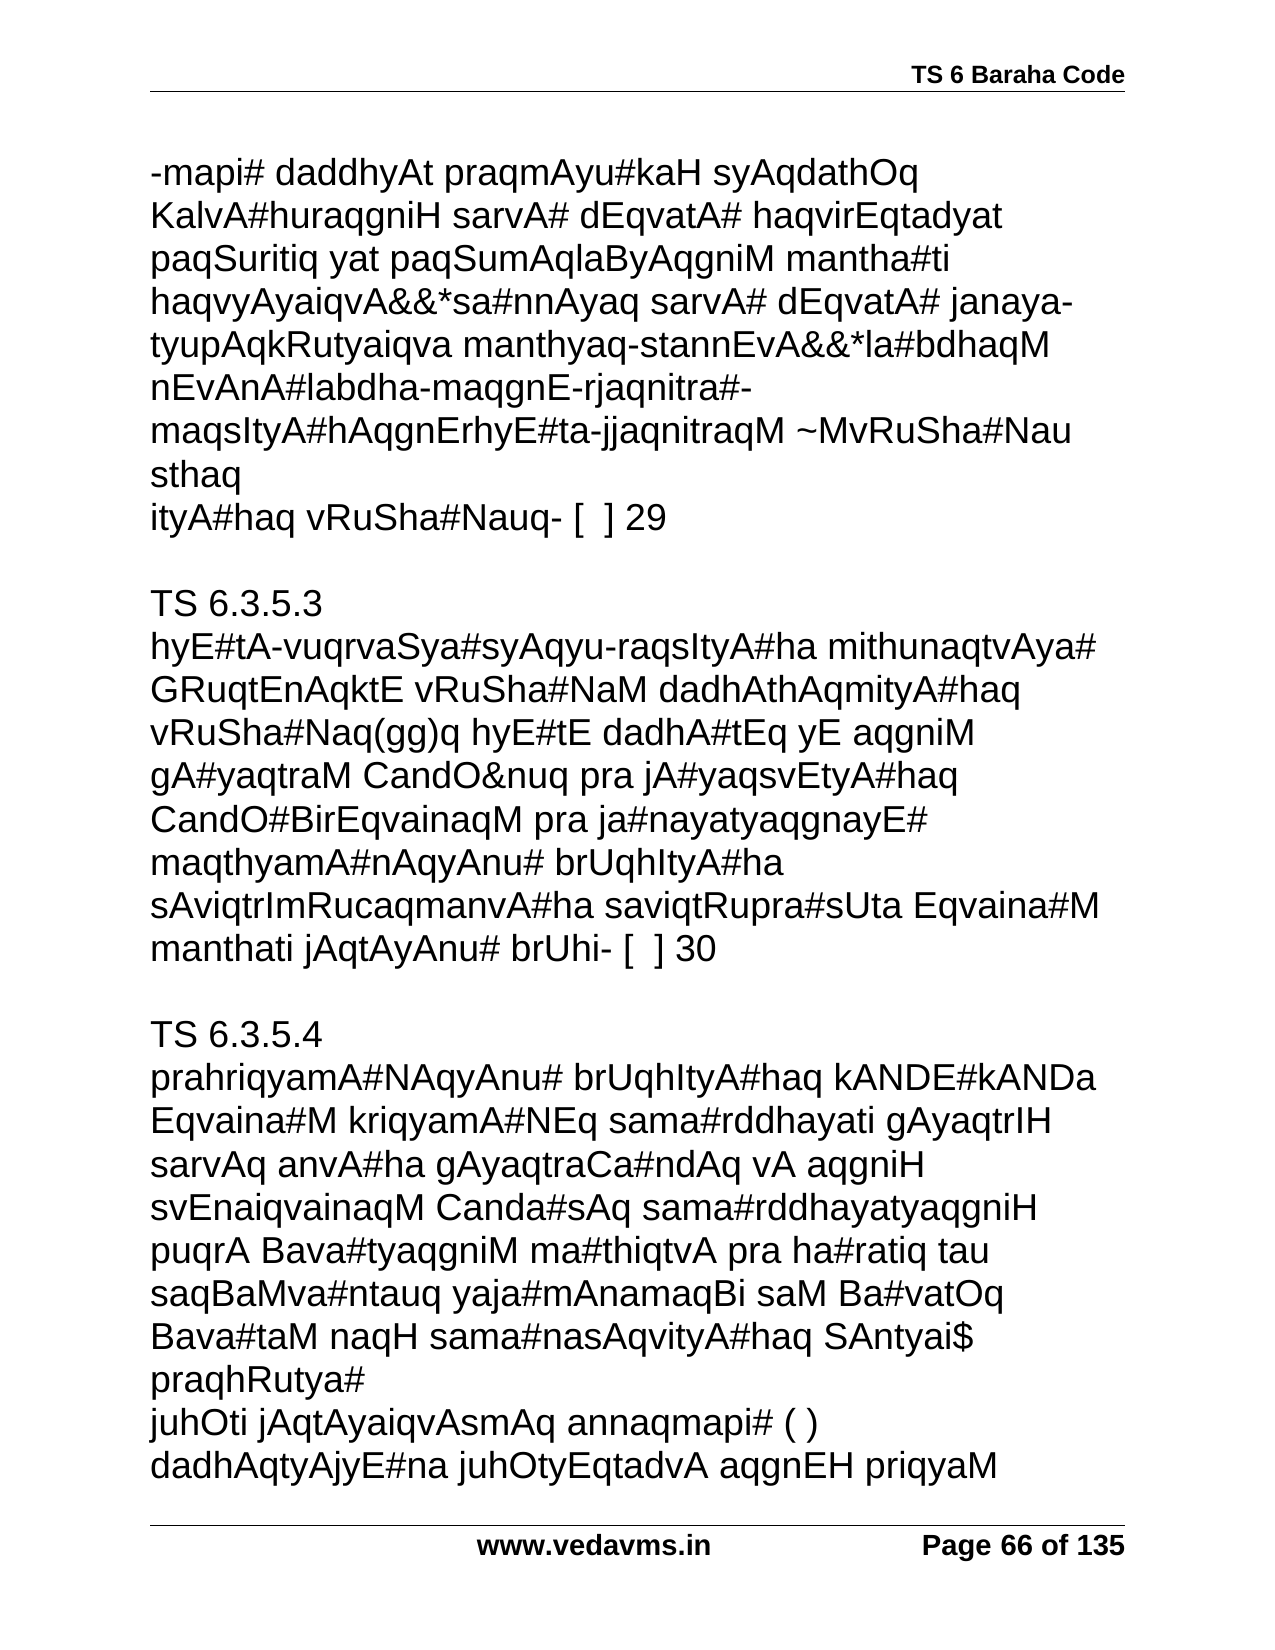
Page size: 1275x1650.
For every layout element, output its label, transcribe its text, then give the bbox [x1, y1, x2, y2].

text TS 6.3.5.4 [150, 1012, 1125, 1056]
text hyE#tA-vuqrvaSya#syAqyu-raqsItyA#ha mithunaqtvAya# GRuqtEnAqktE vRuSha#NaM dadhAthAqmityA#haq vRuSha#Naq(gg)q hyE#tE dadhA#tEq yE aqgniM gA#yaqtraM CandO&nuq pra jA#yaqsvEtyA#haq CandO#BirEqvainaqM pra ja#nayatyaqgnayE# maqthyamA#nAqyAnu# brUqhItyA#ha sAviqtrImRucaqmanvA#ha saviqtRupra#sUta Eqvaina#M manthati jAqtAyAnu# brUhi- [ ] 30 [150, 624, 1125, 969]
text ityA#haq vRuSha#Nauq- [ ] 29 [150, 495, 1125, 538]
text -mapi# daddhyAt praqmAyu#kaH syAqdathOq KalvA#huraqgniH sarvA# dEqvatA# haqvirEqtadyat paqSuritiq yat paqSumAqlaByAqgniM mantha#ti haqvyAyaiqvA&&*sa#nnAyaq sarvA# dEqvatA# janaya-tyupAqkRutyaiqva manthyaq-stannEvA&&*la#bdhaqM nEvAnA#labdha-maqgnE-rjaqnitra#-maqsItyA#hAqgnErhyE#ta-jjaqnitraqM ~MvRuSha#Nau sthaq [150, 150, 1125, 495]
text TS 6.3.5.3 [150, 581, 1125, 624]
text prahriqyamA#NAqyAnu# brUqhItyA#haq kANDE#kANDa Eqvaina#M kriqyamA#NEq sama#rddhayati gAyaqtrIH sarvAq anvA#ha gAyaqtraCa#ndAq vA aqgniH svEnaiqvainaqM Canda#sAq sama#rddhayatyaqgniH puqrA Bava#tyaqgniM ma#thiqtvA pra ha#ratiq tau saqBaMva#ntauq yaja#mAnamaqBi saM Ba#vatOq Bava#taM naqH sama#nasAqvityA#haq SAntyai$ praqhRutya# [150, 1056, 1125, 1401]
